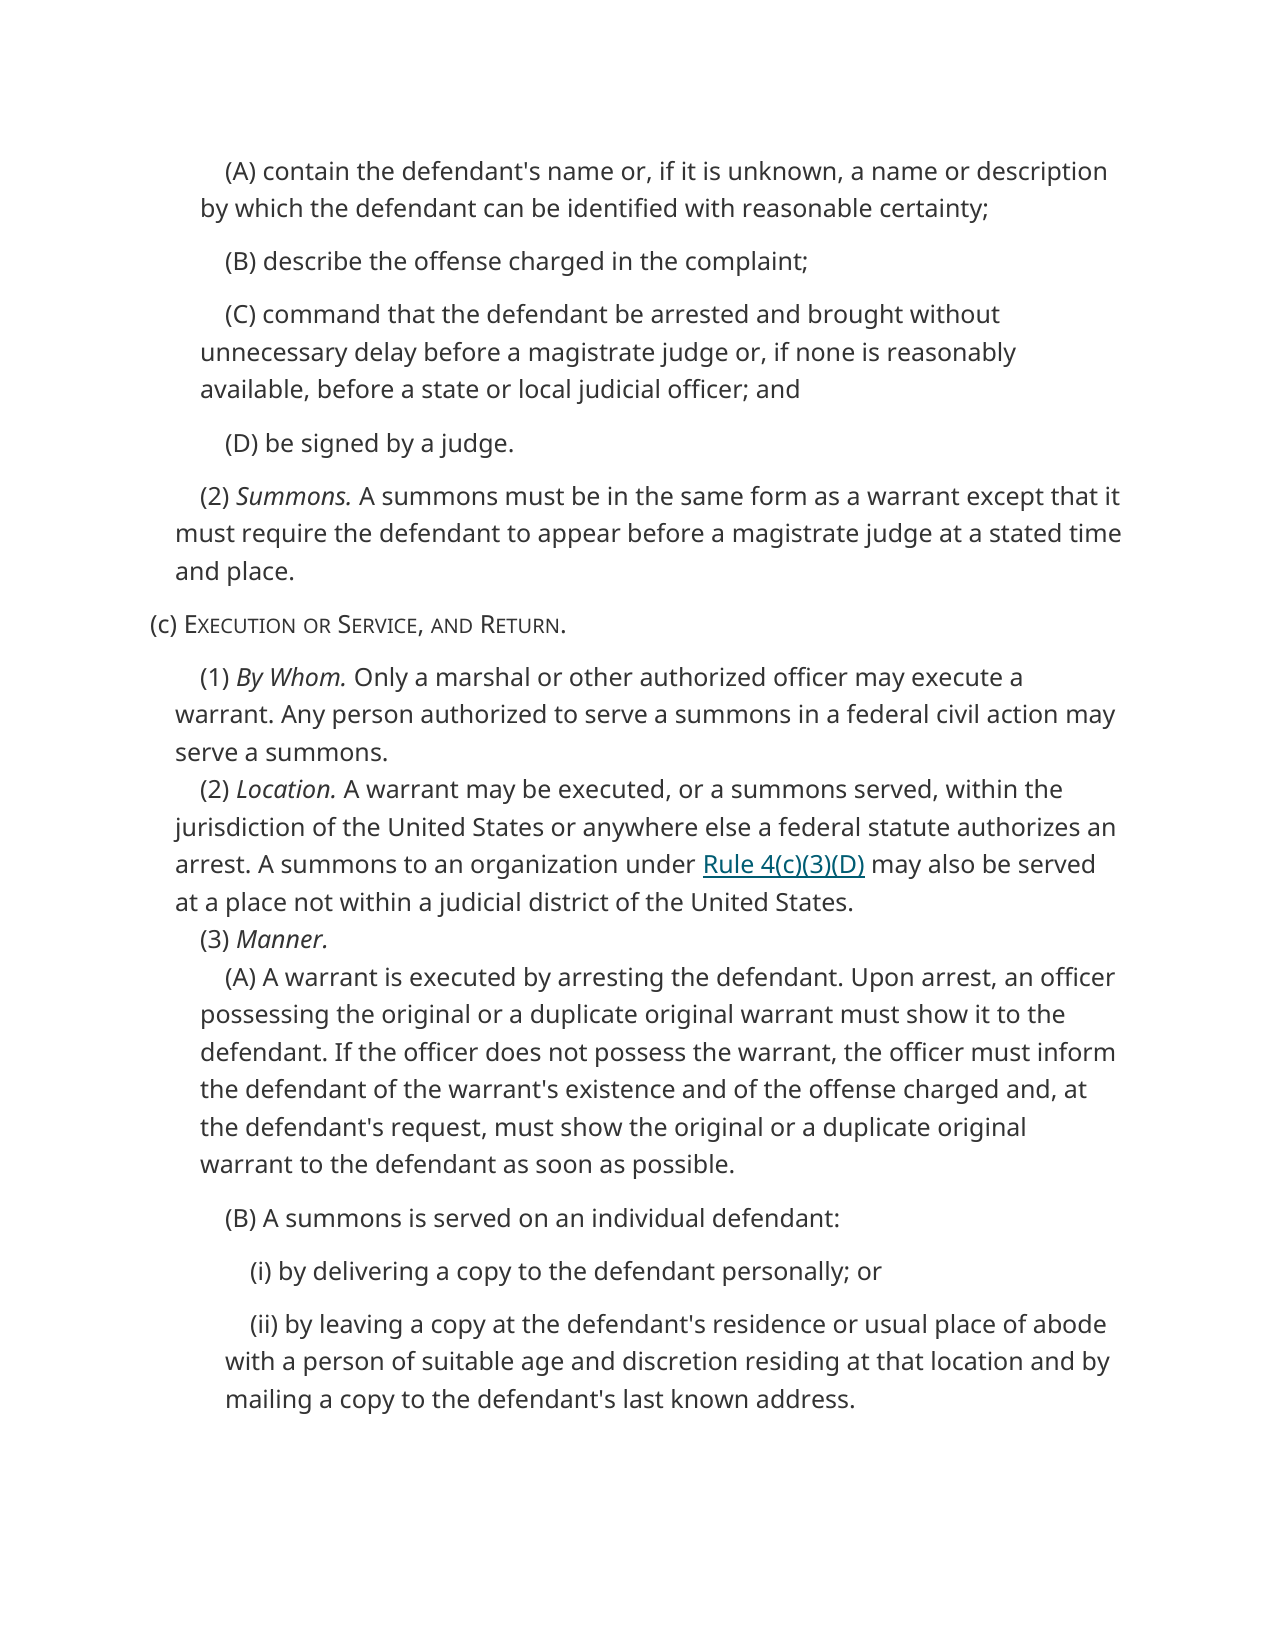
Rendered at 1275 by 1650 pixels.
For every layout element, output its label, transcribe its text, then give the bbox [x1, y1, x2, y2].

text (2) Location. A warrant may be executed, or a summons served, within the jurisdiction of the United States or anywhere else a federal statute authorizes an arrest. A summons to an organization under Rule 4(c)(3)(D) may also be served at a place not within a judicial district of the United States. [175, 769, 1125, 919]
text (A) contain the defendant's name or, if it is unknown, a name or description by which the defendant can be identified with reasonable certainty; [200, 150, 1125, 225]
text (C) command that the defendant be arrested and brought without unnecessary delay before a magistrate judge or, if none is reasonably available, before a state or local judicial officer; and [200, 294, 1125, 406]
text (D) be signed by a judge. [200, 422, 1125, 459]
text (1) By Whom. Only a marshal or other authorized officer may execute a warrant. Any person authorized to serve a summons in a federal civil action may serve a summons. [175, 656, 1125, 769]
text (2) Summons. A summons must be in the same form as a warrant except that it must require the defendant to appear before a magistrate judge at a stated time and place. [175, 475, 1125, 587]
text (B) describe the offense charged in the complaint; [200, 241, 1125, 278]
text (ii) by leaving a copy at the defendant's residence or usual place of abode with a person of suitable age and discretion residing at that location and by mailing a copy to the defendant's last known address. [225, 1303, 1125, 1416]
text (A) A warrant is executed by arresting the defendant. Upon arrest, an officer possessing the original or a duplicate original warrant must show it to the defendant. If the officer does not possess the warrant, the officer must inform the defendant of the warrant's existence and of the offense charged and, at the defendant's request, must show the original or a duplicate original warrant to the defendant as soon as possible. [200, 956, 1125, 1181]
text (c) Execution or Service, and Return. [150, 603, 1125, 641]
text (i) by delivering a copy to the defendant personally; or [225, 1250, 1125, 1287]
text (3) Manner. [175, 919, 1125, 956]
text (B) A summons is served on an individual defendant: [200, 1197, 1125, 1234]
